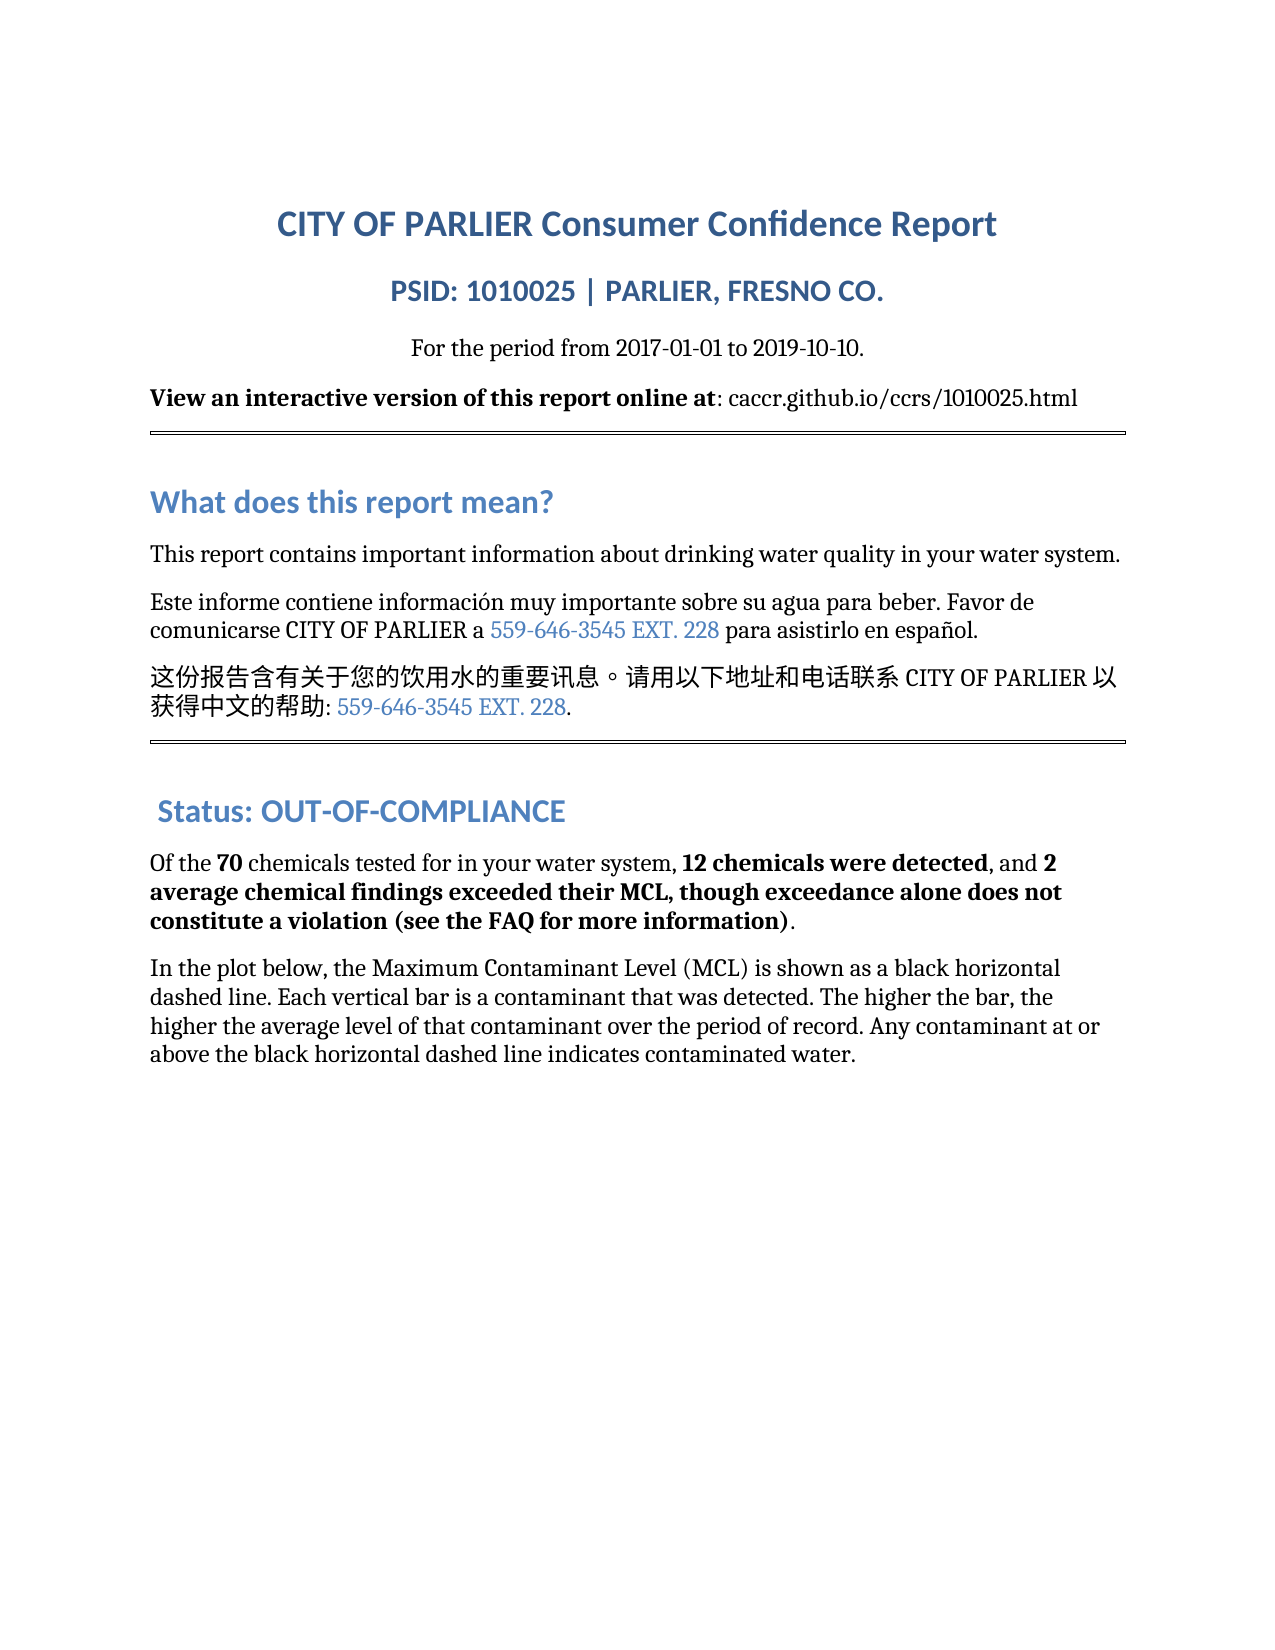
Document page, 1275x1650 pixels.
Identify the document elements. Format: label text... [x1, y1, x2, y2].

text This report contains important information about drinking water quality in your water system. [150, 540, 1125, 569]
subtitle What does this report mean? [150, 481, 1125, 521]
text Este informe contiene información muy importante sobre su agua para beber. Favor de comunicarse CITY OF PARLIER a 559-646-3545 EXT. 228 para asistirlo en español. [150, 588, 1125, 645]
text For the period from 2017-01-01 to 2019-10-10. [150, 334, 1125, 363]
subtitle PSID: 1010025 | PARLIER, FRESNO CO. [150, 271, 1125, 309]
text View an interactive version of this report online at: caccr.github.io/ccrs/1010025.html [150, 383, 1125, 412]
text 这份报告含有关于您的饮用水的重要讯息。请用以下地址和电话联系 CITY OF PARLIER 以获得中文的帮助: 559-646-3545 EXT. 228. [150, 664, 1125, 721]
title CITY OF PARLIER Consumer Confidence Report [150, 200, 1125, 246]
text Of the 70 chemicals tested for in your water system, 12 chemicals were detected, and 2 average chemical findings exceeded their MCL, though exceedance alone does not constitute a violation (see the FAQ for more information). [150, 849, 1125, 935]
subtitle Status: OUT-OF-COMPLIANCE [150, 790, 1125, 830]
text In the plot below, the Maximum Contaminant Level (MCL) is shown as a black horizontal dashed line. Each vertical bar is a contaminant that was detected. The higher the bar, the higher the average level of that contaminant over the period of record. Any contaminant at or above the black horizontal dashed line indicates contaminated water. [150, 954, 1125, 1069]
